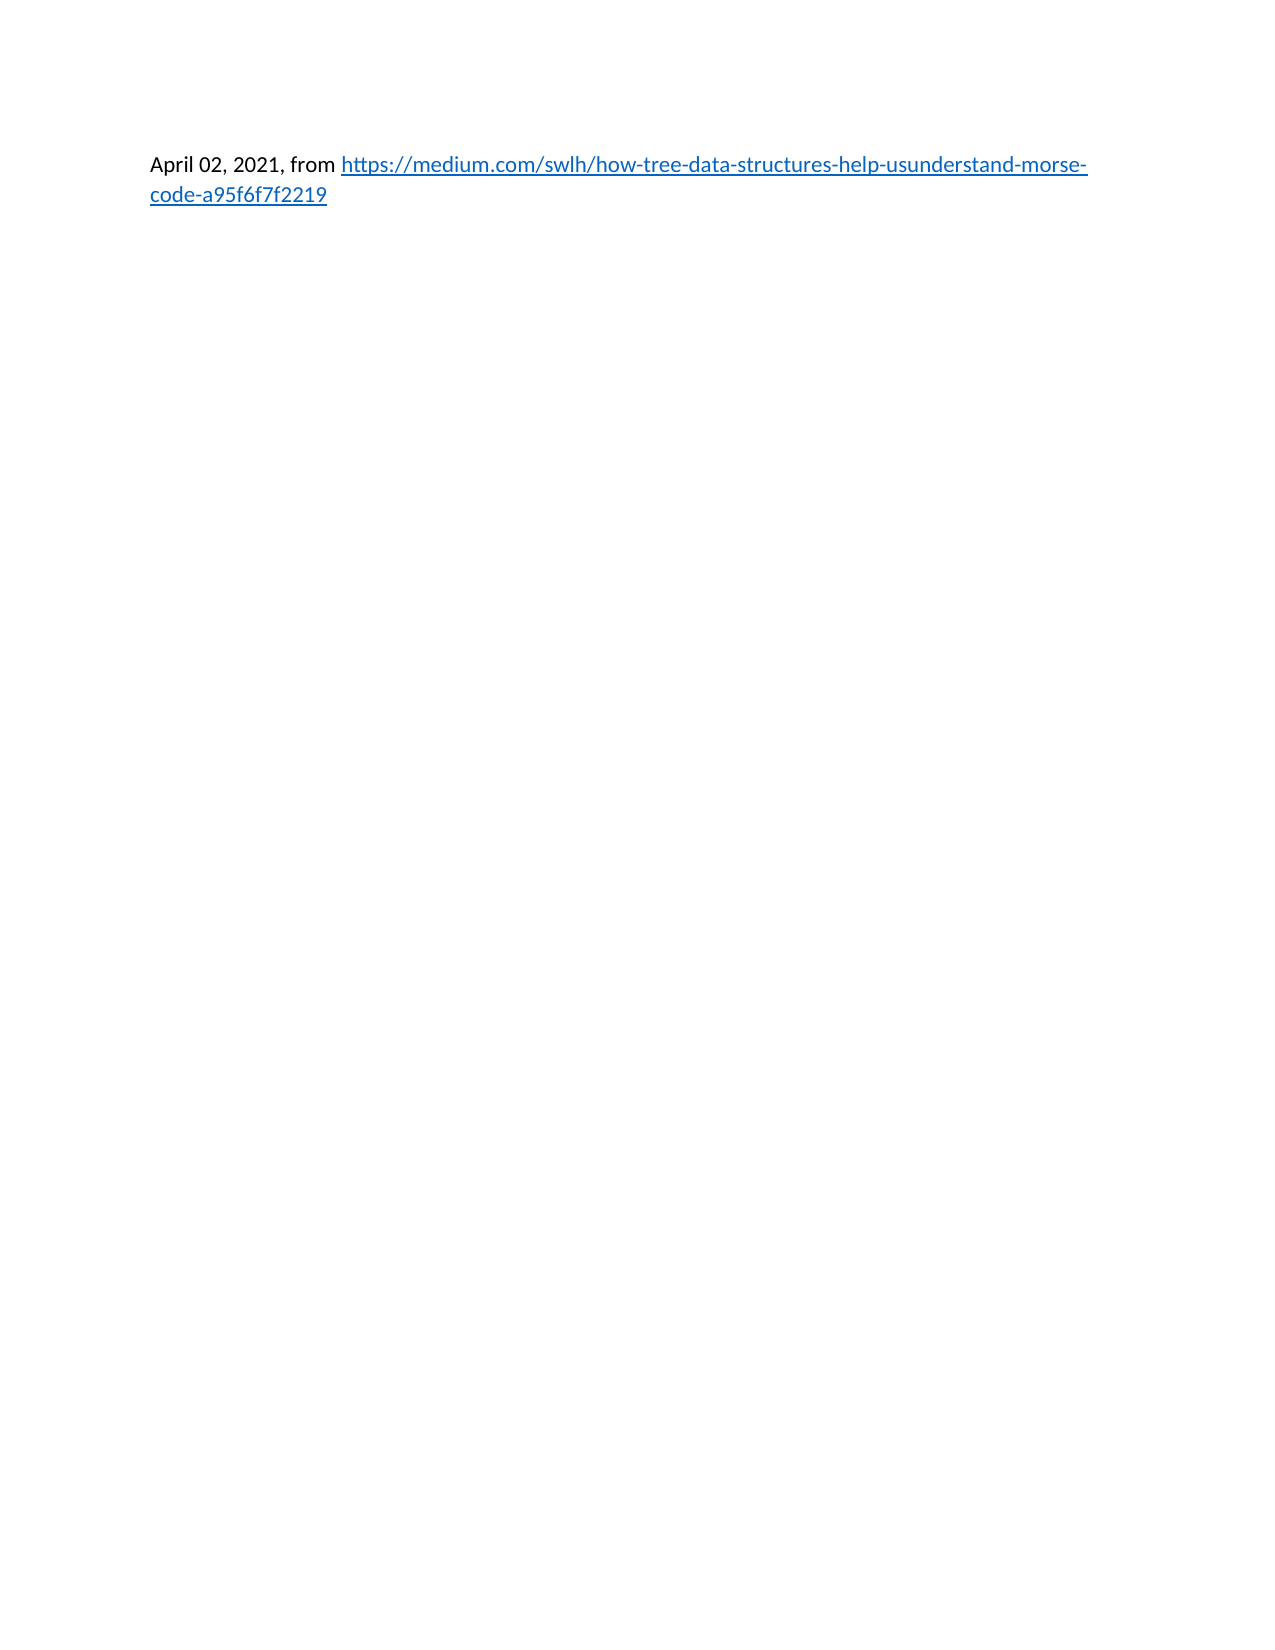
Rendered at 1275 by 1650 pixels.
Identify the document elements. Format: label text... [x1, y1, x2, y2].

text April 02, 2021, from https://medium.com/swlh/how-tree-data-structures-help-usunderstand-morse-code-a95f6f7f2219 [150, 150, 1125, 208]
